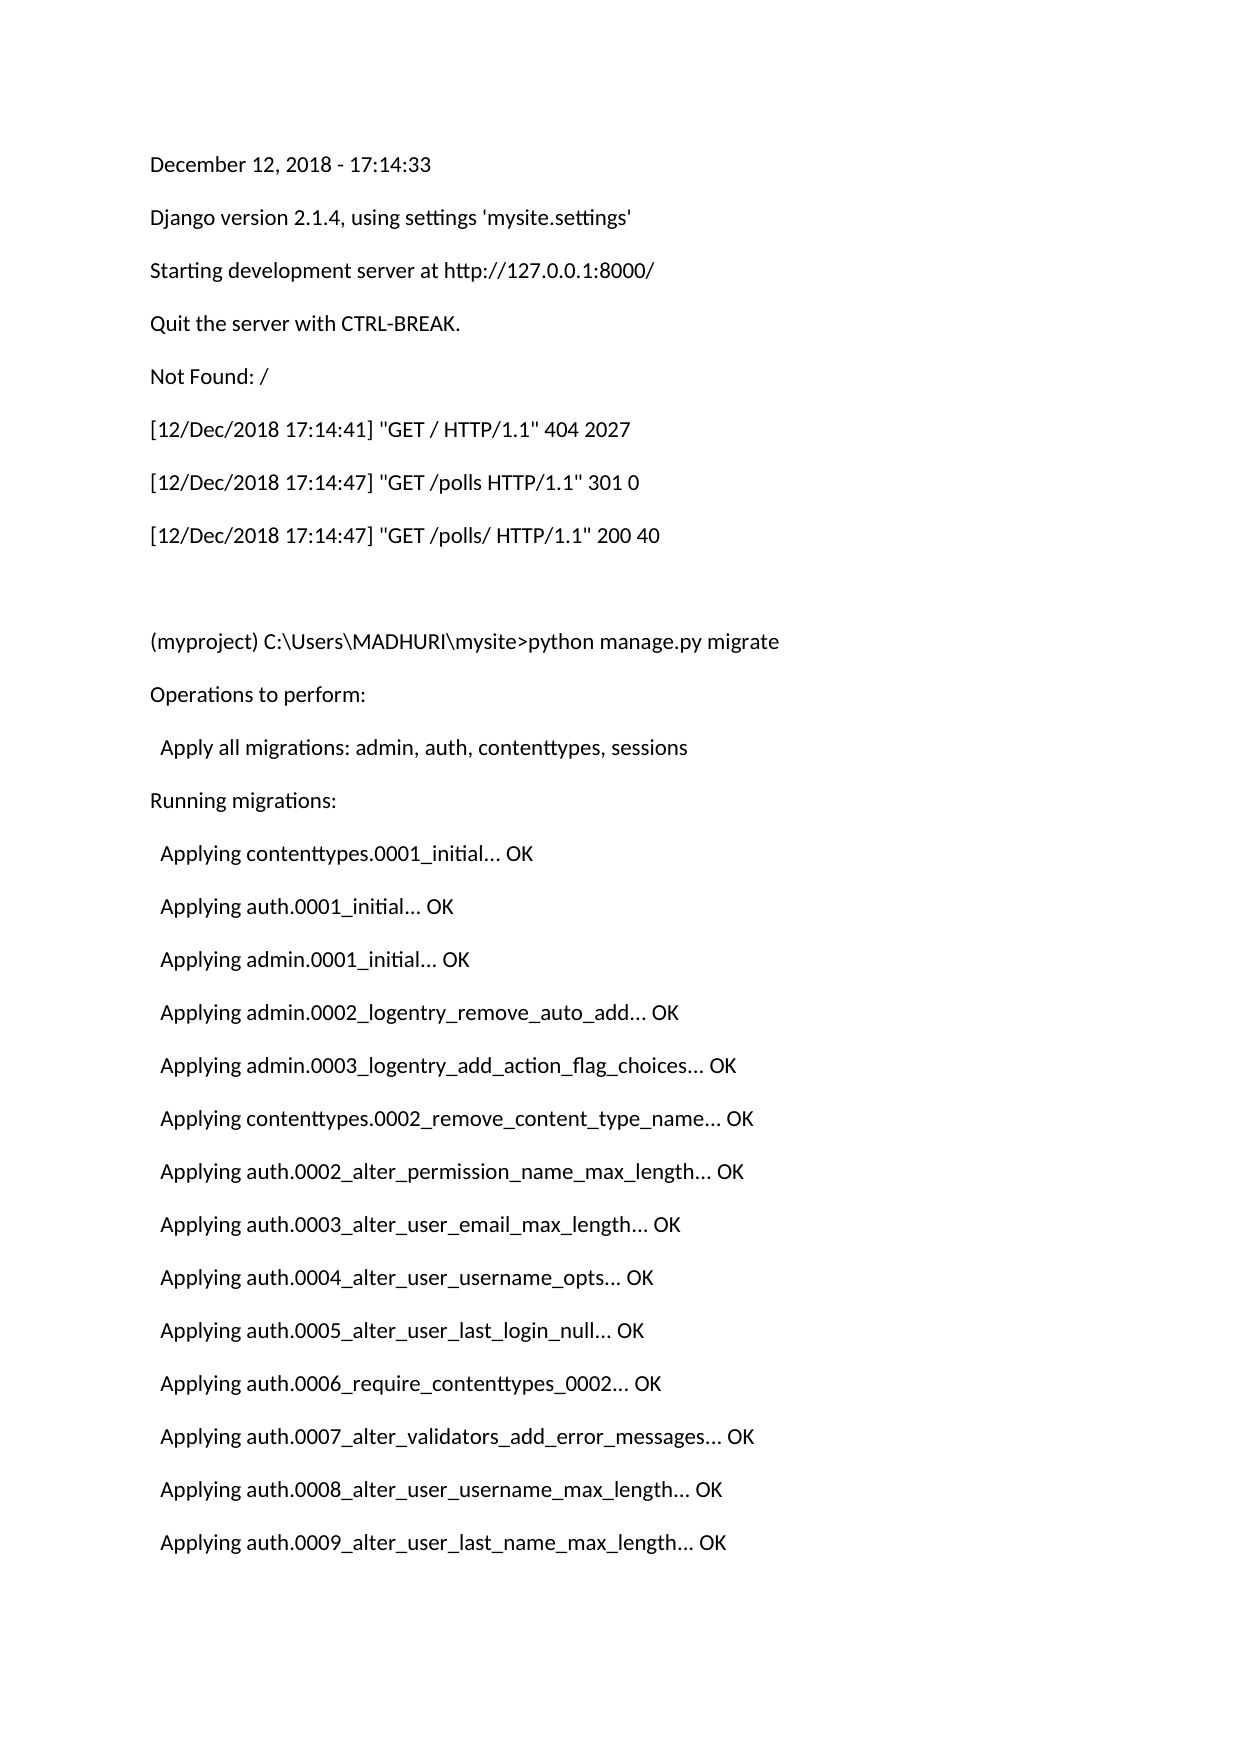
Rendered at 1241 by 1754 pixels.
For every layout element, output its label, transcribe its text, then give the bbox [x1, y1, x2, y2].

text Applying auth.0001_initial... OK [150, 892, 1090, 920]
text Applying auth.0009_alter_user_last_name_max_length... OK [150, 1528, 1090, 1557]
text [12/Dec/2018 17:14:47] "GET /polls/ HTTP/1.1" 200 40 [150, 521, 1090, 549]
text Apply all migrations: admin, auth, contenttypes, sessions [150, 733, 1090, 761]
text Applying admin.0002_logentry_remove_auto_add... OK [150, 998, 1090, 1026]
text Running migrations: [150, 786, 1090, 814]
text [12/Dec/2018 17:14:41] "GET / HTTP/1.1" 404 2027 [150, 415, 1090, 443]
text Applying auth.0006_require_contenttypes_0002... OK [150, 1369, 1090, 1397]
text Django version 2.1.4, using settings 'mysite.settings' [150, 203, 1090, 231]
text [12/Dec/2018 17:14:47] "GET /polls HTTP/1.1" 301 0 [150, 468, 1090, 496]
text Applying admin.0003_logentry_add_action_flag_choices... OK [150, 1051, 1090, 1079]
text Applying auth.0005_alter_user_last_login_null... OK [150, 1316, 1090, 1344]
text (myproject) C:\Users\MADHURI\mysite>python manage.py migrate [150, 627, 1090, 655]
text Starting development server at http://127.0.0.1:8000/ [150, 256, 1090, 284]
text Quit the server with CTRL-BREAK. [150, 309, 1090, 337]
text Operations to perform: [150, 680, 1090, 708]
text Applying auth.0003_alter_user_email_max_length... OK [150, 1210, 1090, 1238]
text Applying auth.0004_alter_user_username_opts... OK [150, 1263, 1090, 1291]
text Applying contenttypes.0002_remove_content_type_name... OK [150, 1104, 1090, 1132]
text December 12, 2018 - 17:14:33 [150, 150, 1090, 178]
text Applying admin.0001_initial... OK [150, 945, 1090, 973]
text Applying contenttypes.0001_initial... OK [150, 839, 1090, 867]
text Not Found: / [150, 362, 1090, 390]
text Applying auth.0007_alter_validators_add_error_messages... OK [150, 1422, 1090, 1451]
text Applying auth.0008_alter_user_username_max_length... OK [150, 1476, 1090, 1503]
text Applying auth.0002_alter_permission_name_max_length... OK [150, 1157, 1090, 1185]
